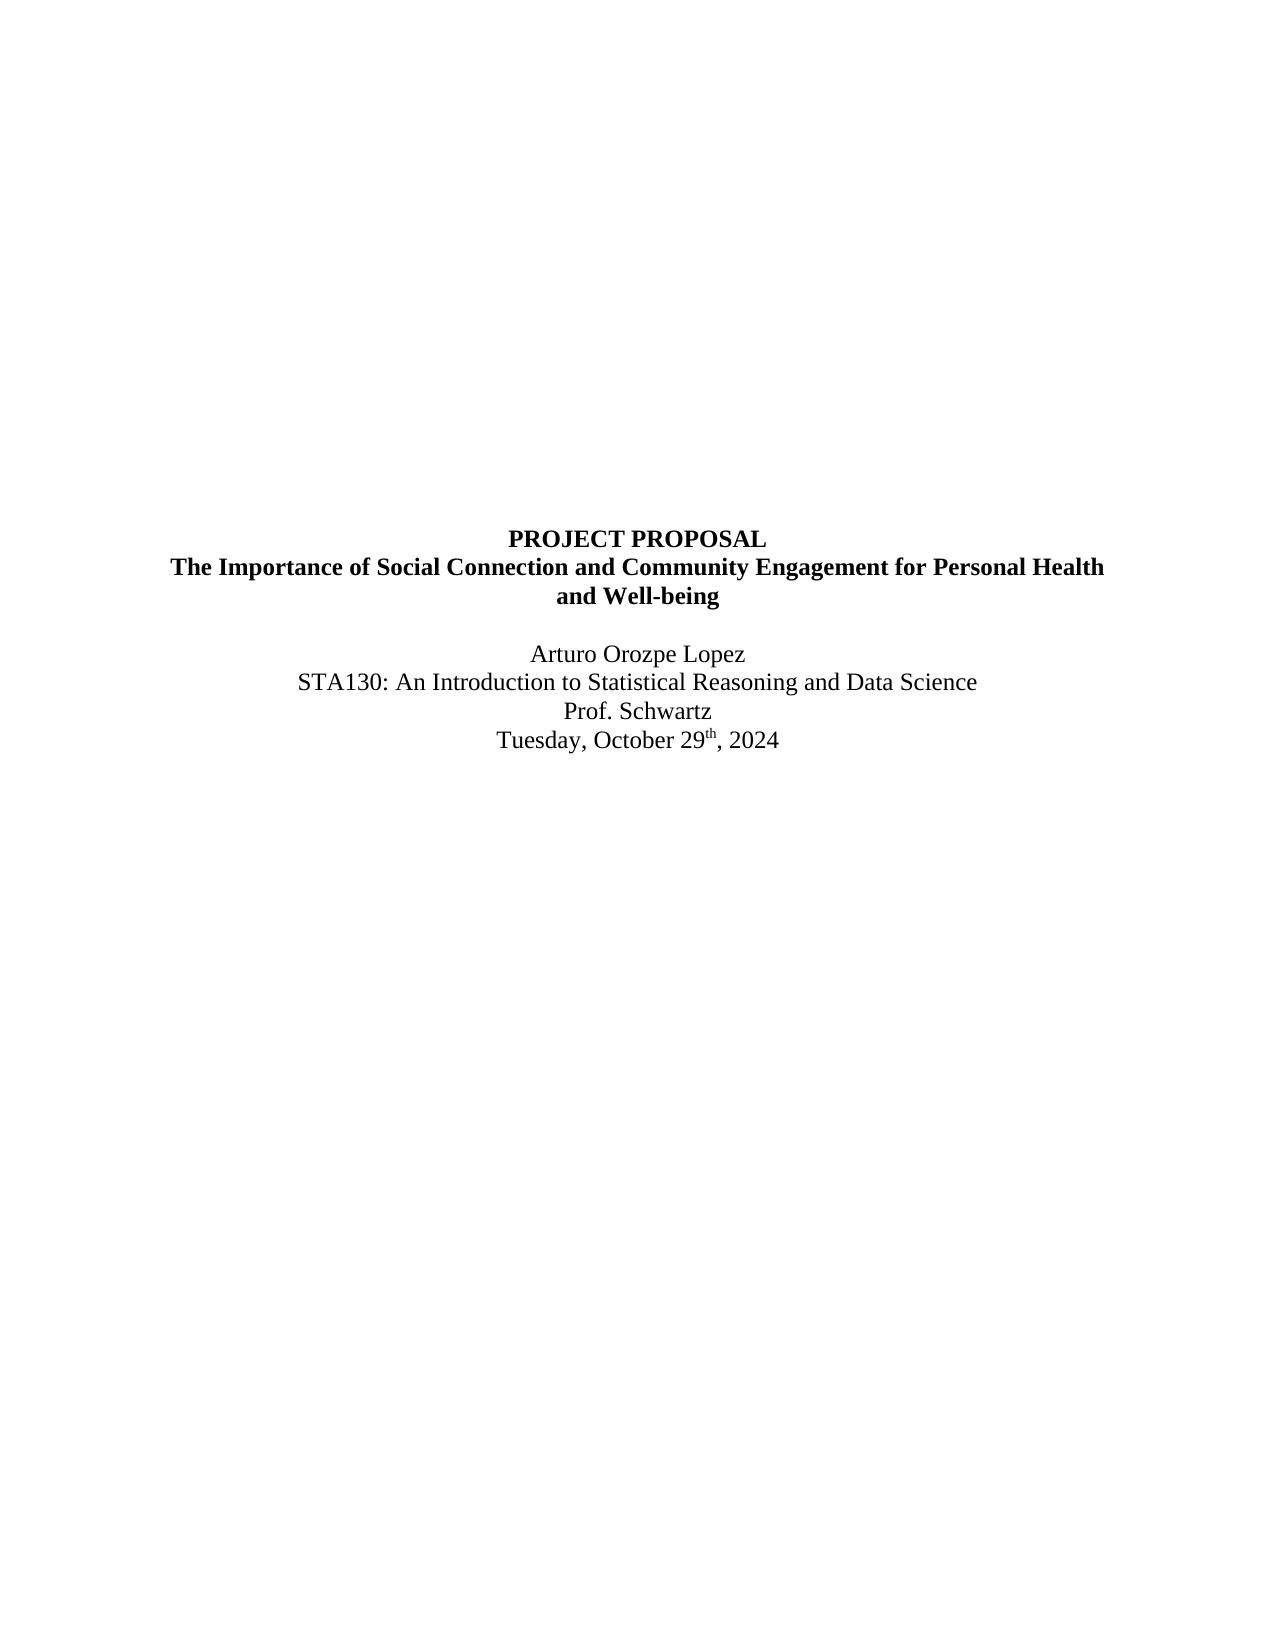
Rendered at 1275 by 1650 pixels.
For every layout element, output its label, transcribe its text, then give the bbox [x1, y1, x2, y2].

text STA130: An Introduction to Statistical Reasoning and Data Science [150, 667, 1125, 696]
text Prof. Schwartz [150, 696, 1125, 725]
text The Importance of Social Connection and Community Engagement for Personal Health and Well-being [150, 552, 1125, 610]
text PROJECT PROPOSAL [150, 524, 1125, 552]
text Arturo Orozpe Lopez [150, 639, 1125, 667]
text Tuesday, October 29th, 2024 [150, 725, 1125, 754]
